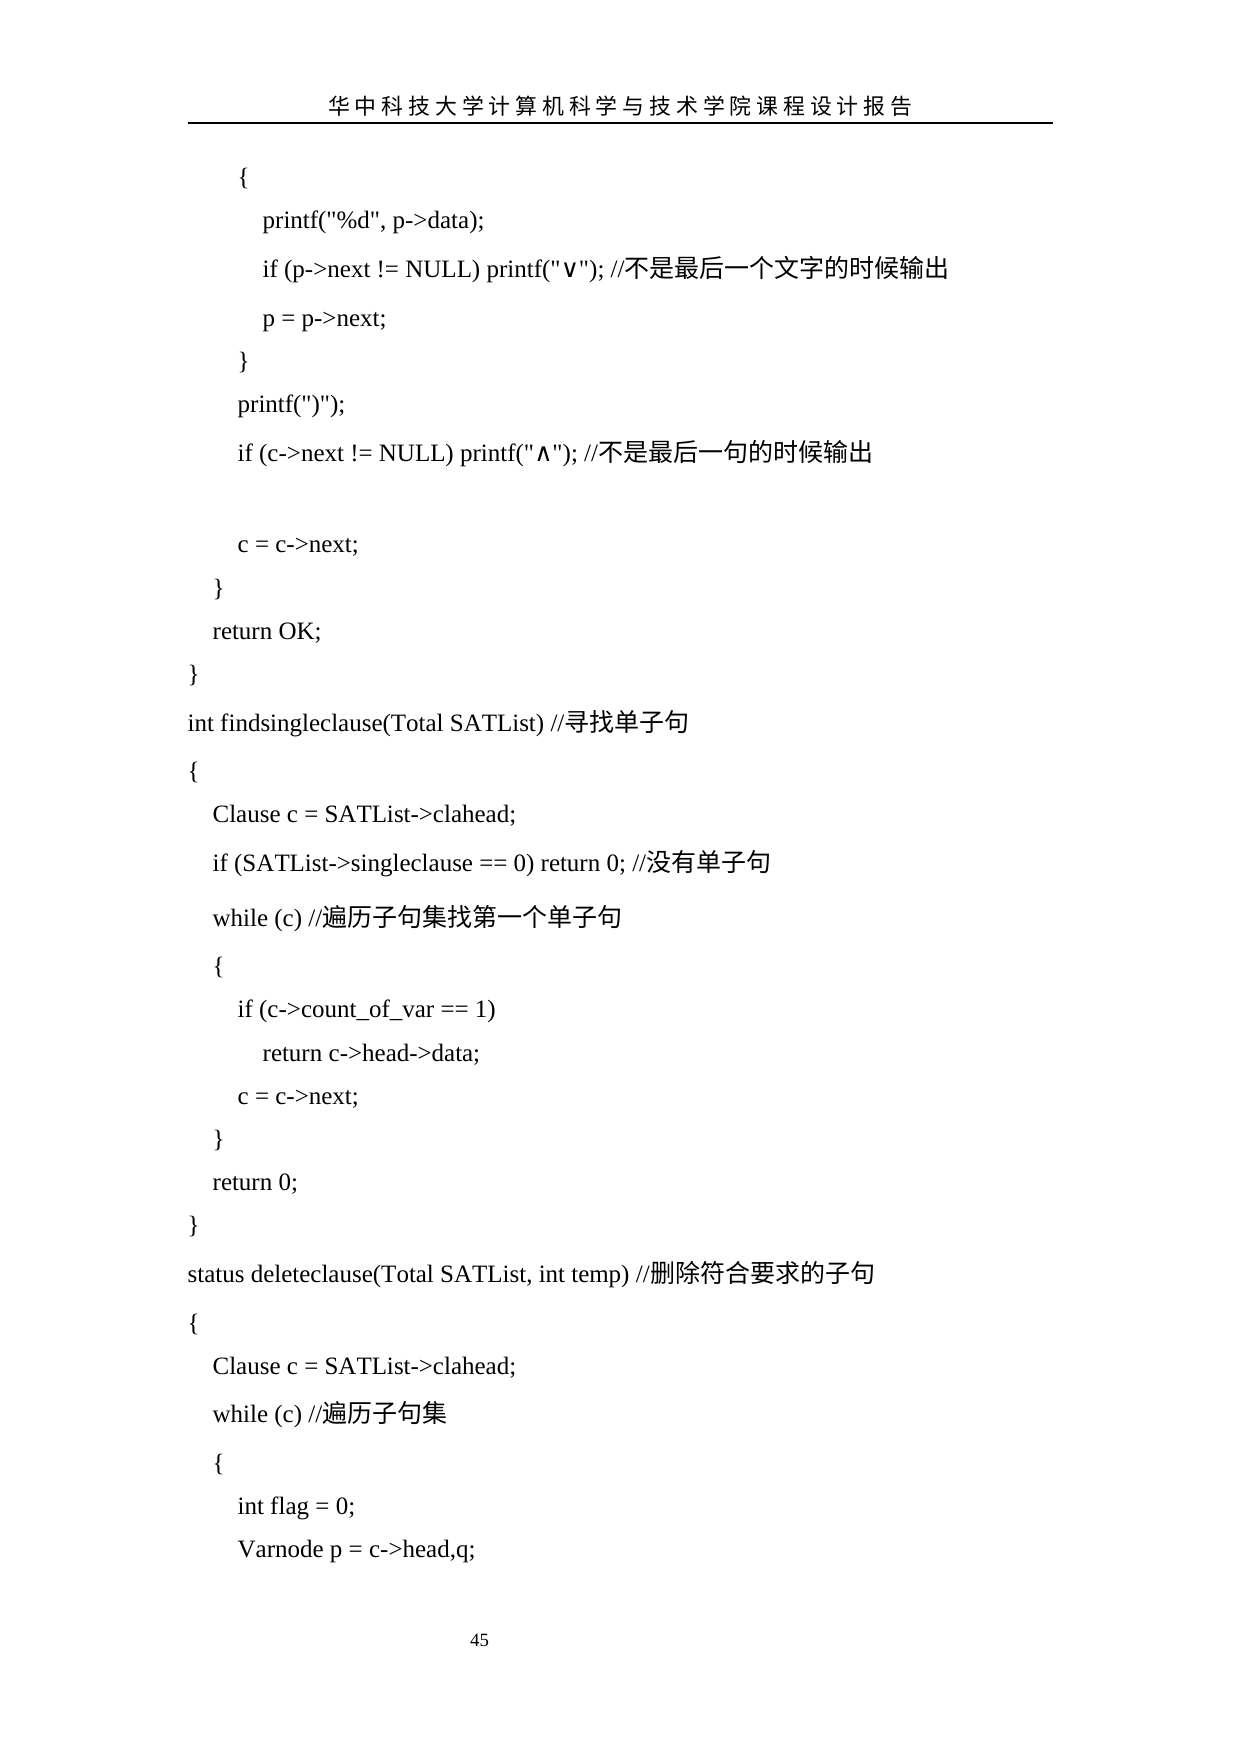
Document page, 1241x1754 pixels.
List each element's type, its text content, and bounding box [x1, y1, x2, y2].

text } [187, 573, 1053, 601]
text int flag = 0; [187, 1491, 1053, 1520]
text { [187, 1308, 1053, 1336]
text return c->head->data; [187, 1038, 1053, 1066]
text } [187, 1210, 1053, 1239]
text return OK; [187, 616, 1053, 644]
text { [187, 951, 1053, 980]
text if (c->next != NULL) printf("∧"); //不是最后一句的时候输出 [187, 432, 1053, 468]
text { [187, 756, 1053, 785]
text while (c) //遍历子句集找第一个单子句 [187, 897, 1053, 933]
text } [187, 346, 1053, 374]
text Clause c = SATList->clahead; [187, 799, 1053, 828]
text if (c->count_of_var == 1) [187, 994, 1053, 1023]
text Varnode p = c->head,q; [187, 1534, 1053, 1563]
text status deleteclause(Total SATList, int temp) //删除符合要求的子句 [187, 1253, 1053, 1289]
text int findsingleclause(Total SATList) //寻找单子句 [187, 702, 1053, 738]
text printf(")"); [187, 389, 1053, 418]
text c = c->next; [187, 1081, 1053, 1109]
text { [187, 1448, 1053, 1477]
text } [187, 659, 1053, 688]
text printf("%d", p->data); [187, 205, 1053, 234]
text Clause c = SATList->clahead; [187, 1351, 1053, 1379]
text { [187, 162, 1053, 191]
text if (SATList->singleclause == 0) return 0; //没有单子句 [187, 843, 1053, 879]
text while (c) //遍历子句集 [187, 1394, 1053, 1430]
text c = c->next; [187, 529, 1053, 558]
text p = p->next; [187, 303, 1053, 331]
text return 0; [187, 1167, 1053, 1196]
text } [187, 1124, 1053, 1153]
text if (p->next != NULL) printf("∨"); //不是最后一个文字的时候输出 [187, 248, 1053, 284]
